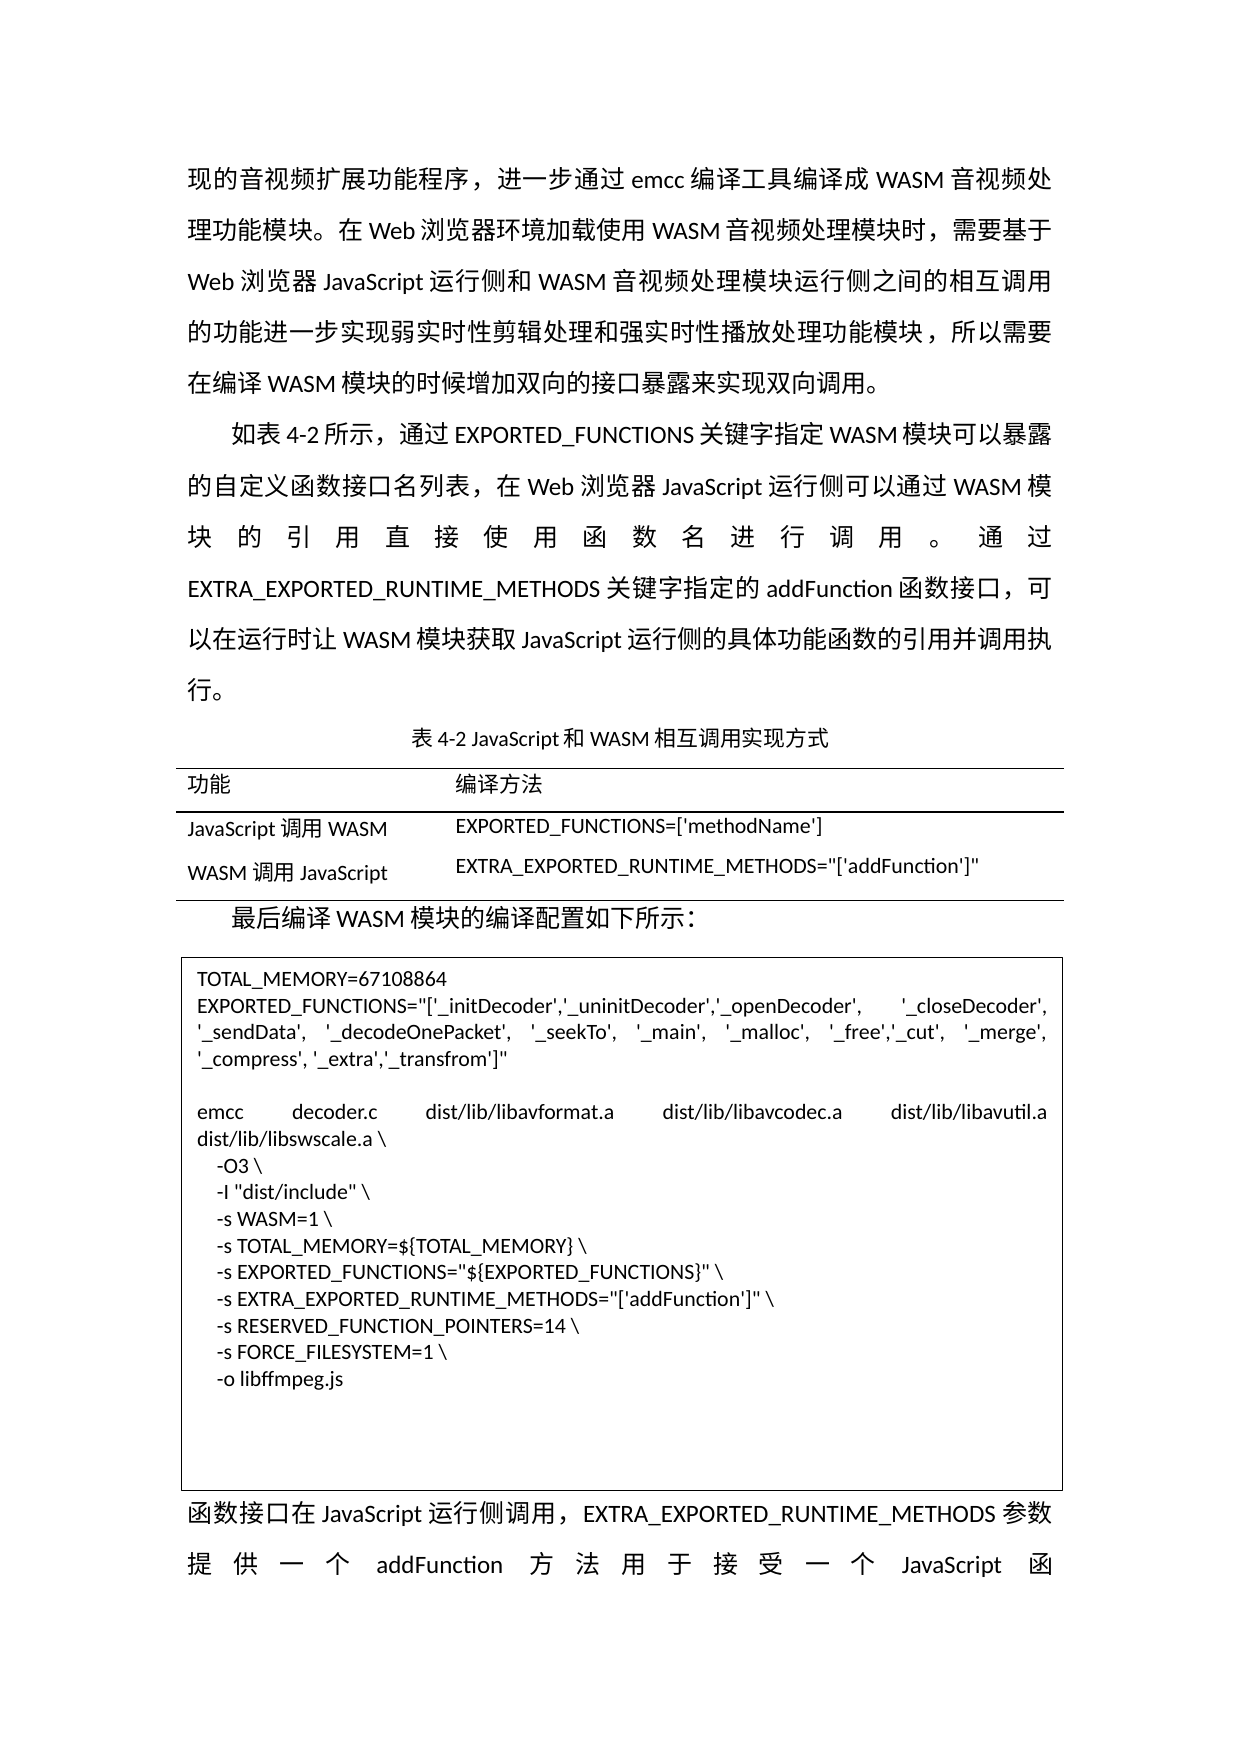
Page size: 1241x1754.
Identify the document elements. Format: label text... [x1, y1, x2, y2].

list 最后编译WASM模块的编译配置如下所示： [187, 901, 1053, 934]
table_header 功能 [176, 769, 444, 811]
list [187, 1491, 1053, 1581]
table_header 编译方法 [444, 769, 1064, 811]
text 如表4-2所示，通过EXPORTED_FUNCTIONS关键字指定WASM模块可以暴露的自定义函数接口名列表，在Web浏览器JavaScript运行侧可以通过WASM模块的引用直接使用函数名进行调用。通过EXTRA_EXPORTED_RUNTIME_METHODS关键字指定的addFunction函数接口，可以在运行时让WASM模块获取JavaScript运行侧的具体功能函数的引用并调用执行。 [187, 417, 1053, 706]
text 表4-2 JavaScript和WASM相互调用实现方式 [187, 723, 1053, 753]
table_cell JavaScript调用WASM WASM调用JavaScript [176, 813, 444, 899]
table_cell EXPORTED_FUNCTIONS=['methodName'] EXTRA_EXPORTED_RUNTIME_METHODS="['addFunction']" [444, 813, 1064, 899]
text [187, 162, 1053, 400]
